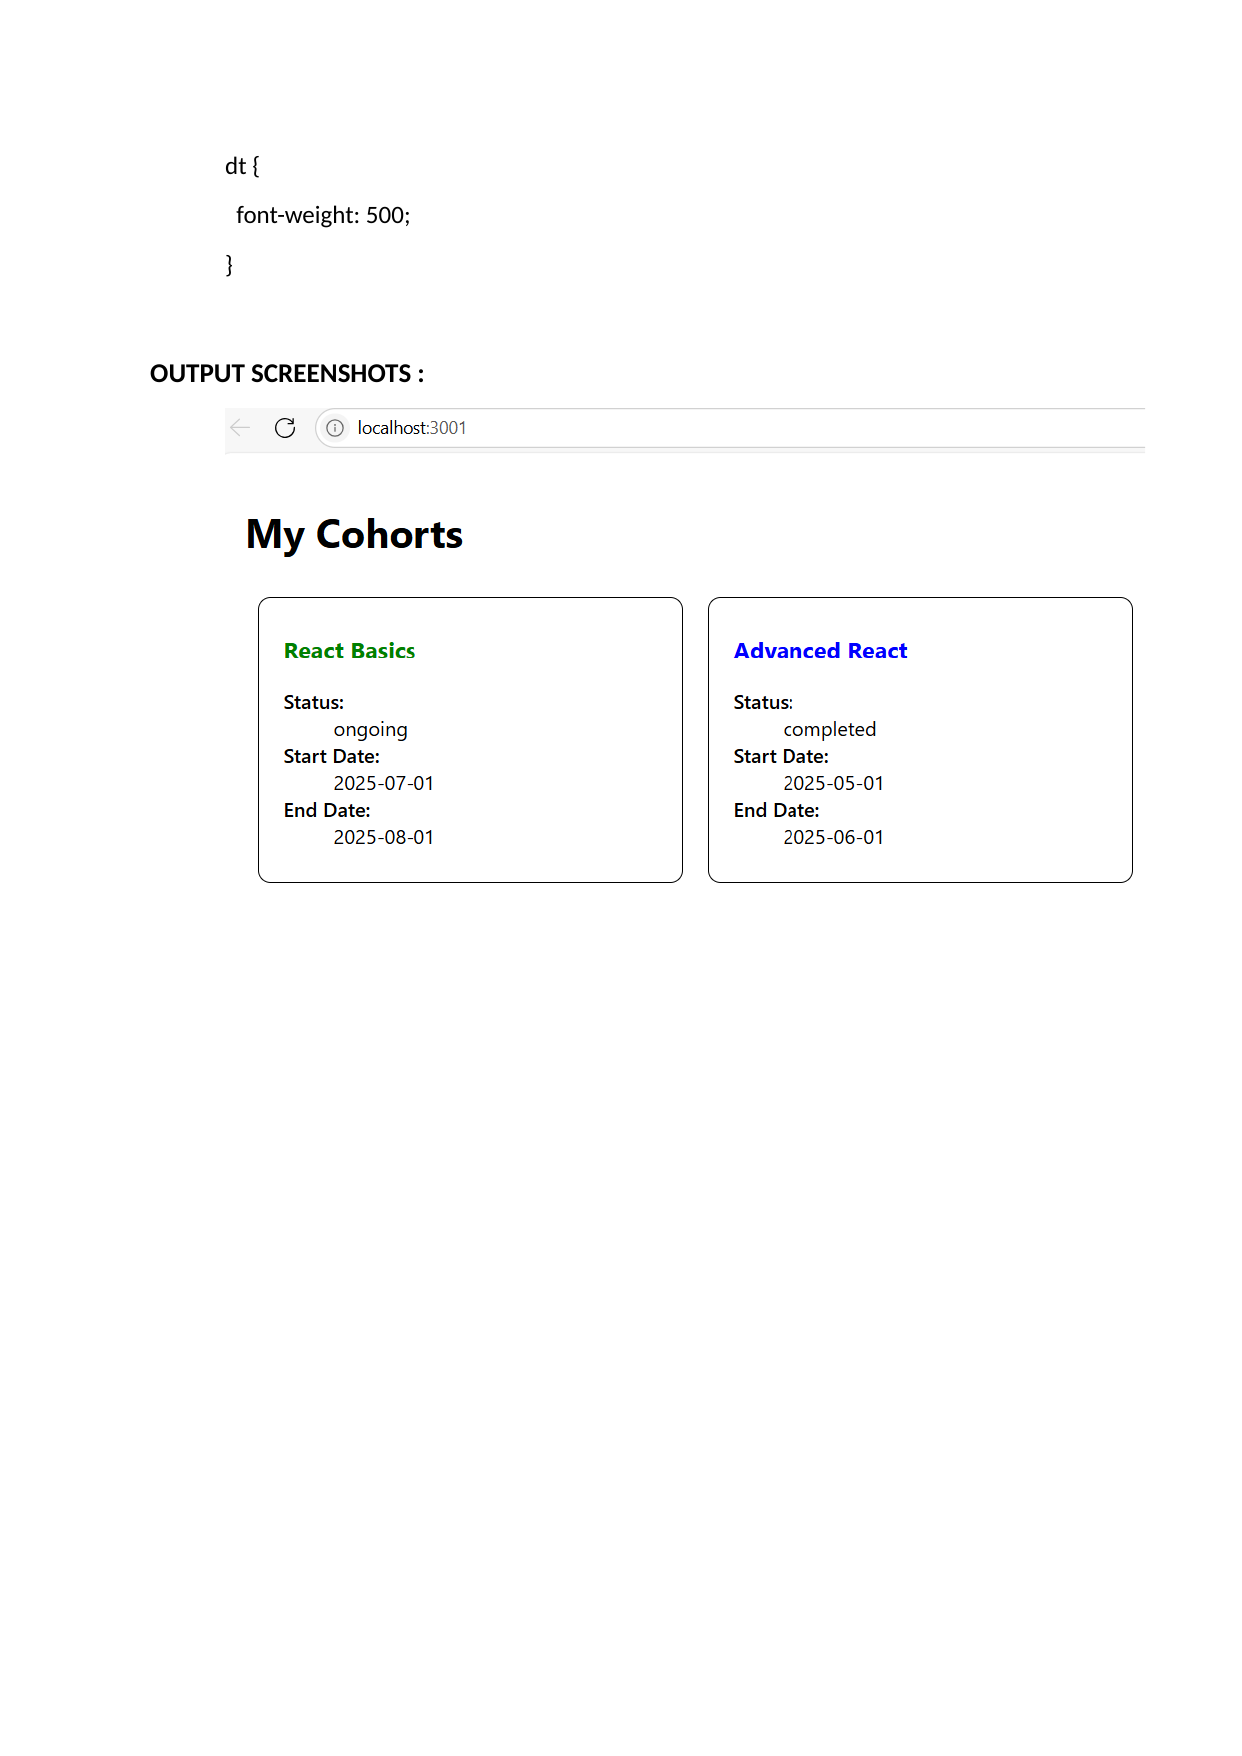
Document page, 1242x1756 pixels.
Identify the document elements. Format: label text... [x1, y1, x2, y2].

text dt { [225, 150, 1092, 181]
text } [225, 249, 1092, 280]
text font-weight: 500; [225, 199, 1092, 230]
picture [225, 408, 1146, 903]
text OUTPUT SCREENSHOTS : [150, 357, 1092, 389]
